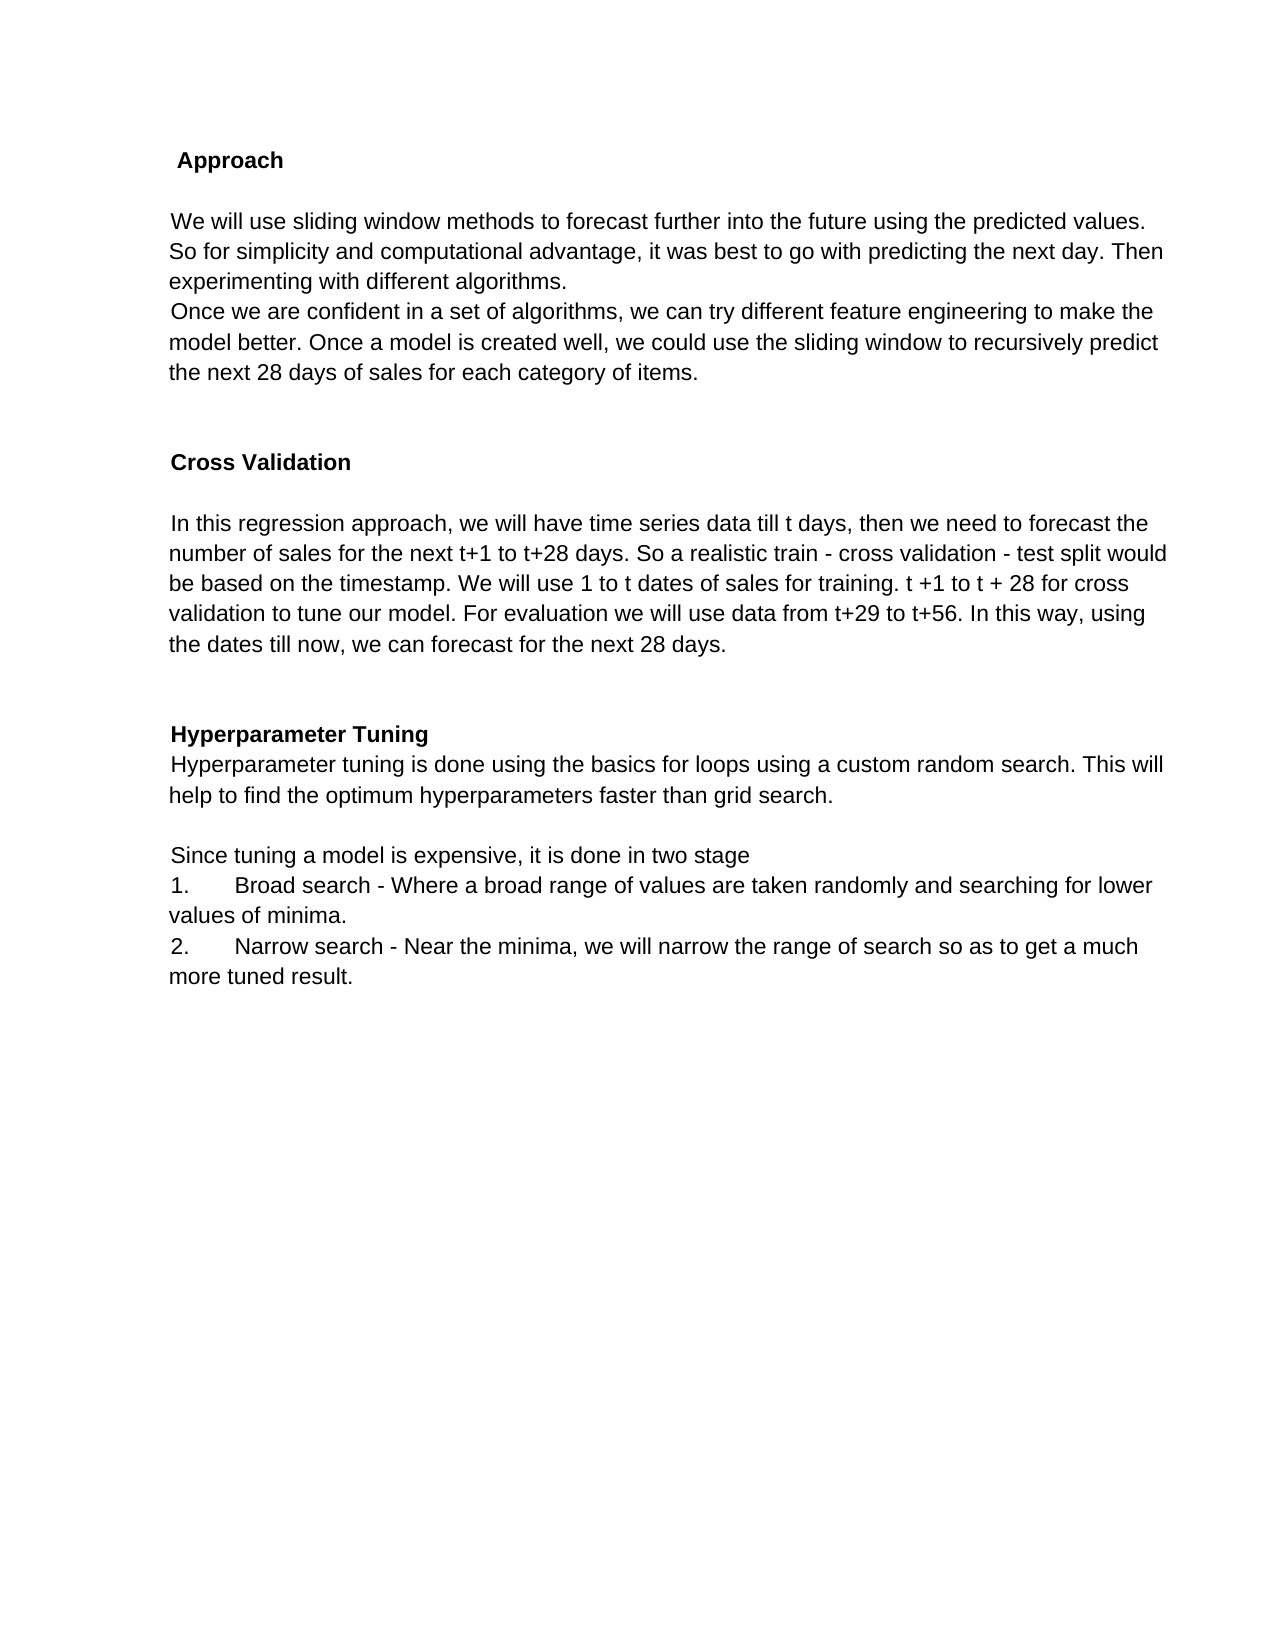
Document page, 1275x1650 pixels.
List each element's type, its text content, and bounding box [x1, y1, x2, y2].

text Cross Validation [169, 449, 1172, 476]
text Hyperparameter tuning is done using the basics for loops using a custom random search. This will help to find the optimum hyperparameters faster than grid search. [169, 751, 1172, 808]
list Broad search - Where a broad range of values are taken randomly and searching for lower values of minima. [169, 872, 1172, 929]
text In this regression approach, we will have time series data till t days, then we need to forecast the number of sales for the next t+1 to t+28 days. So a realistic train - cross validation - test split would be based on the timestamp. We will use 1 to t dates of sales for training. t +1 to t + 28 for cross validation to tune our model. For evaluation we will use data from t+29 to t+56. In this way, using the dates till now, we can forecast for the next 28 days. [169, 510, 1172, 657]
text Hyperparameter Tuning [169, 721, 1172, 748]
text Approach [169, 147, 1172, 174]
list Narrow search - Near the minima, we will narrow the range of search so as to get a much more tuned result. [169, 933, 1172, 989]
text We will use sliding window methods to forecast further into the future using the predicted values. So for simplicity and computational advantage, it was best to go with predicting the next day. Then experimenting with different algorithms. [169, 208, 1172, 294]
text Since tuning a model is expensive, it is done in two stage [169, 842, 1172, 868]
text Once we are confident in a set of algorithms, we can try different feature engineering to make the model better. Once a model is created well, we could use the sliding window to recursively predict the next 28 days of sales for each category of items. [169, 298, 1172, 385]
